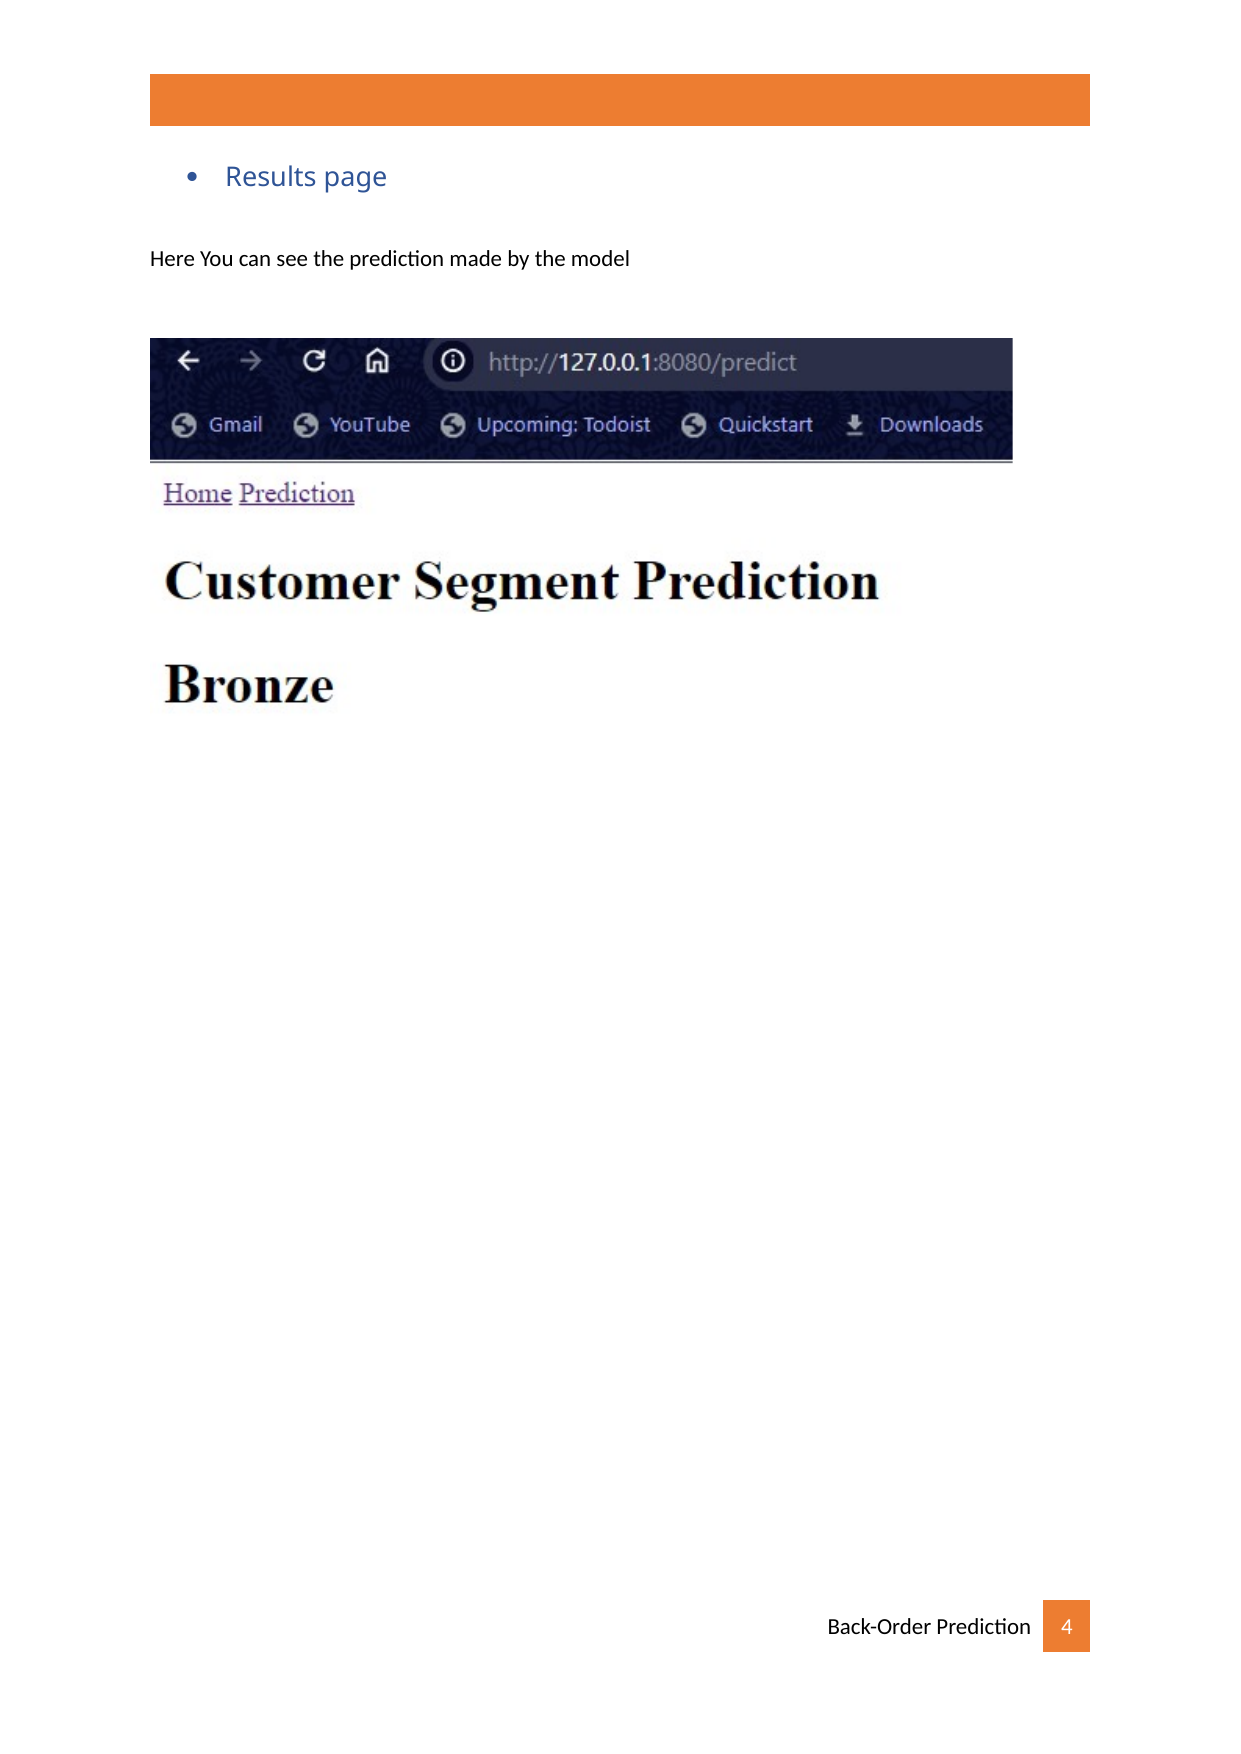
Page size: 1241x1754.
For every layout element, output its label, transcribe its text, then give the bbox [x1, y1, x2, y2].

text Here You can see the prediction made by the model [150, 244, 1090, 273]
picture [150, 338, 1013, 903]
subtitle Results page [187, 158, 1090, 195]
